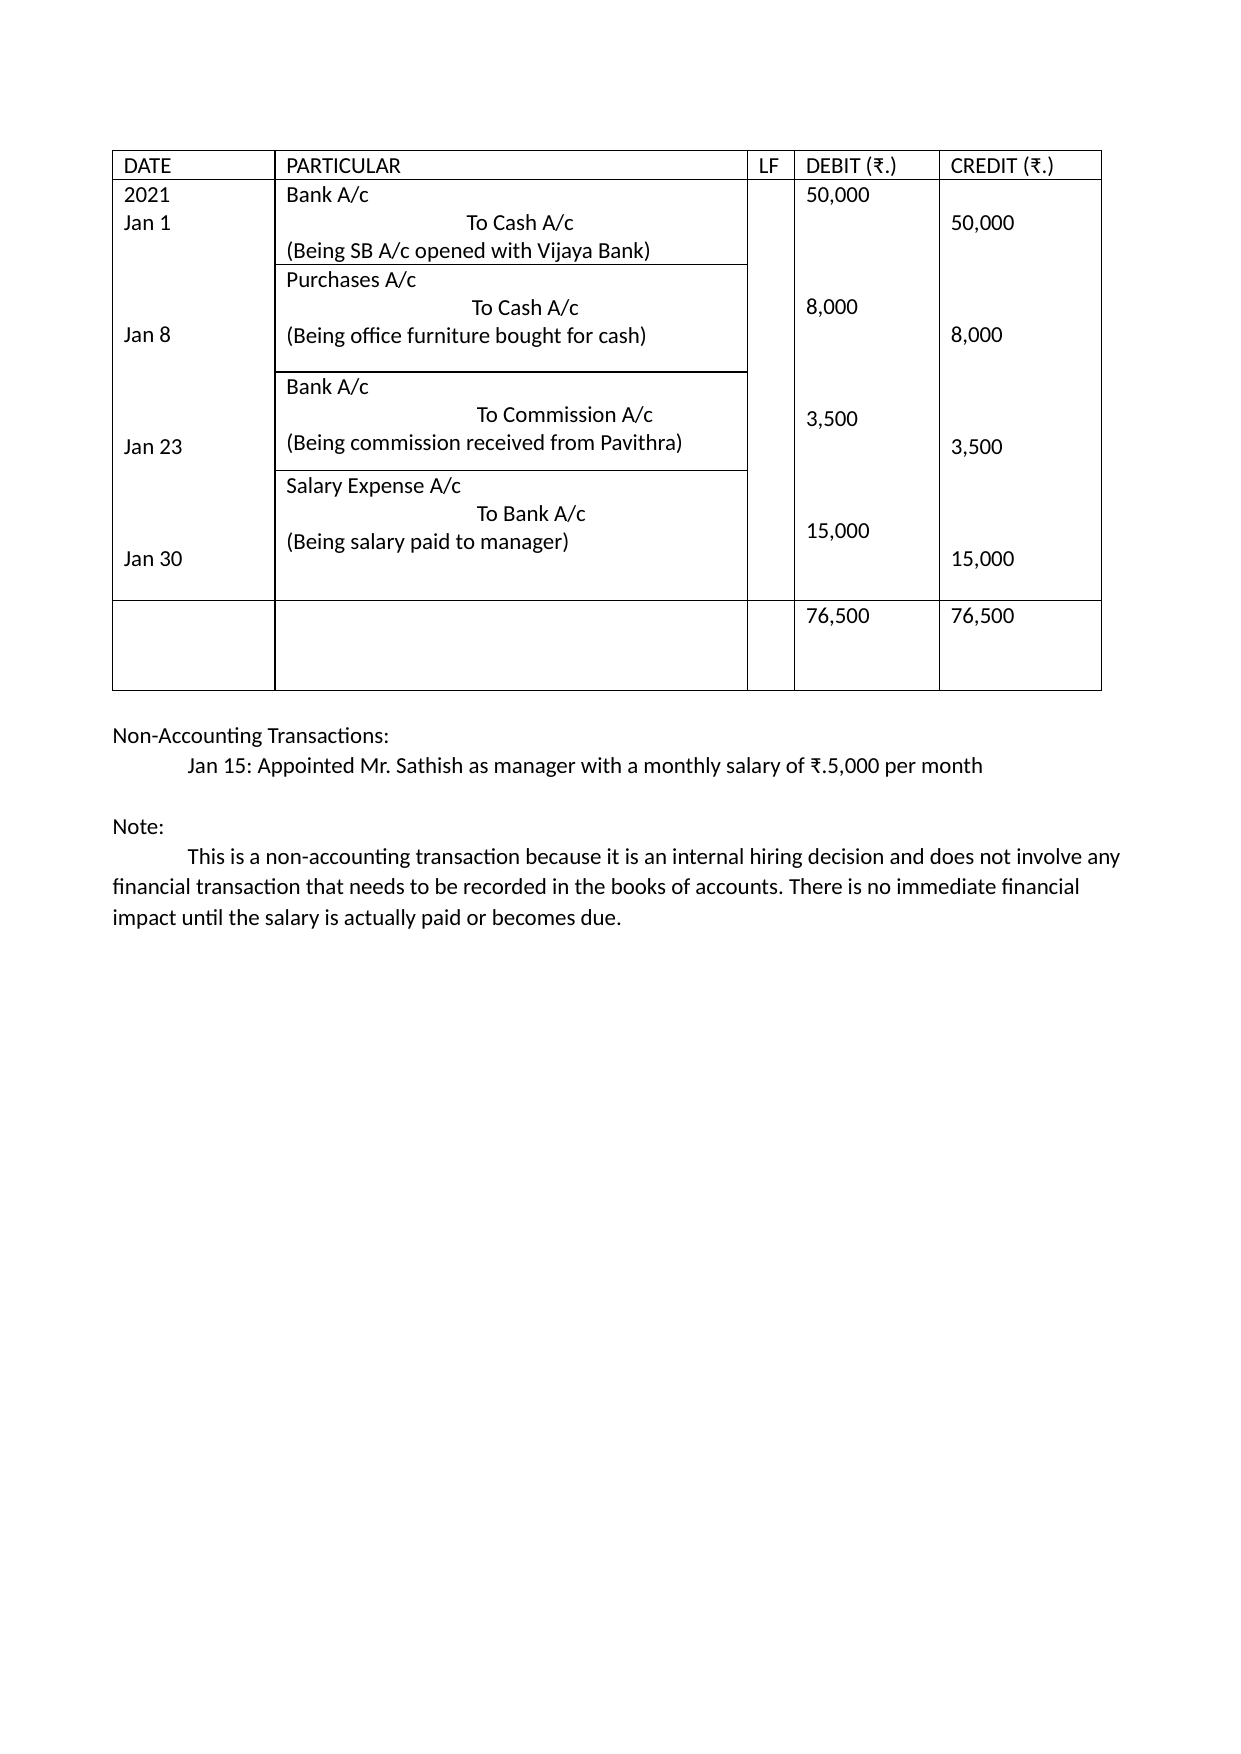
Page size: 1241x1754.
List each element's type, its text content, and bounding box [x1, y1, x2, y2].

table_cell [748, 180, 794, 600]
table_cell Bank A/c To Commission A/c (Being commission received from Pavithra) [276, 373, 747, 470]
table_header LF [748, 151, 794, 179]
table_cell [276, 601, 747, 690]
table_cell 76,500 [940, 601, 1101, 690]
table_cell [748, 601, 794, 690]
table_cell 2021 Jan 1 Jan 8 Jan 23 Jan 30 [113, 180, 274, 600]
text Note: [112, 812, 1128, 840]
table_header PARTICULAR [276, 151, 747, 179]
table_header DEBIT (₹.) [795, 151, 939, 179]
table_cell 76,500 [795, 601, 939, 690]
table_cell Purchases A/c To Cash A/c (Being office furniture bought for cash) [276, 265, 747, 371]
table_cell Bank A/c To Cash A/c (Being SB A/c opened with Vijaya Bank) [276, 180, 747, 264]
text Non-Accounting Transactions: [112, 721, 1128, 749]
table_header CREDIT (₹.) [940, 151, 1101, 179]
table_cell Salary Expense A/c To Bank A/c (Being salary paid to manager) [276, 471, 747, 600]
table_cell [113, 601, 274, 690]
table_header DATE [113, 151, 274, 179]
table_cell 50,000 8,000 3,500 15,000 [940, 180, 1101, 600]
table_cell 50,000 8,000 3,500 15,000 [795, 180, 939, 600]
text This is a non-accounting transaction because it is an internal hiring decision and does not involve any financial transaction that needs to be recorded in the books of accounts. There is no immediate financial impact until the salary is actually paid or becomes due. [112, 842, 1128, 931]
text Jan 15: Appointed Mr. Sathish as manager with a monthly salary of ₹.5,000 per month [112, 752, 1128, 780]
